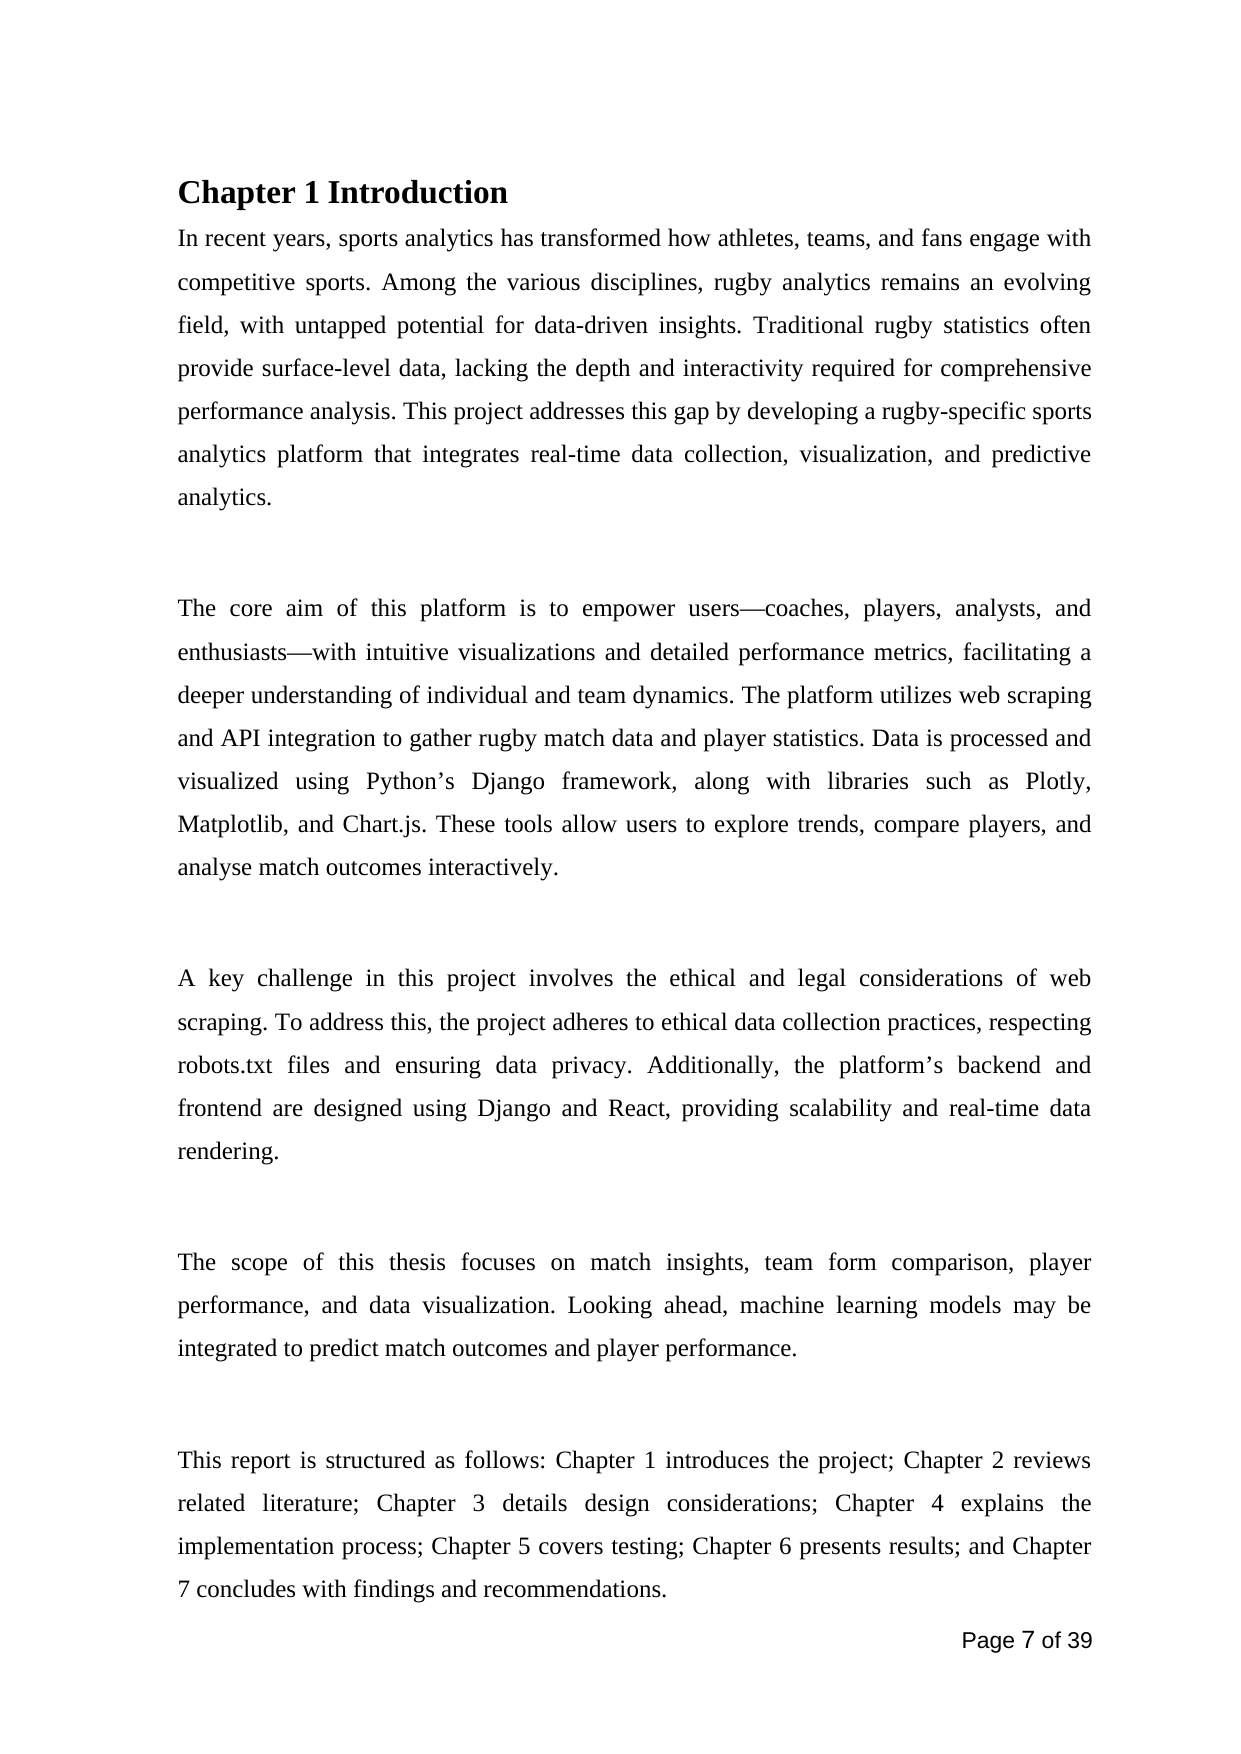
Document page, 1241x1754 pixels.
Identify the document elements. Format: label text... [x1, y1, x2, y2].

text The scope of this thesis focuses on match insights, team form comparison, player performance, and data visualization. Looking ahead, machine learning models may be integrated to predict match outcomes and player performance. [177, 1247, 1092, 1362]
text This report is structured as follows: Chapter 1 introduces the project; Chapter 2 reviews related literature; Chapter 3 details design considerations; Chapter 4 explains the implementation process; Chapter 5 covers testing; Chapter 6 presents results; and Chapter 7 concludes with findings and recommendations. [177, 1445, 1092, 1603]
subtitle Introduction [177, 173, 1092, 211]
text The core aim of this platform is to empower users—coaches, players, analysts, and enthusiasts—with intuitive visualizations and detailed performance metrics, facilitating a deeper understanding of individual and team dynamics. The platform utilizes web scraping and API integration to gather rugby match data and player statistics. Data is processed and visualized using Python’s Django framework, along with libraries such as Plotly, Matplotlib, and Chart.js. These tools allow users to explore trends, compare players, and analyse match outcomes interactively. [177, 593, 1092, 881]
text A key challenge in this project involves the ethical and legal considerations of web scraping. To address this, the project adheres to ethical data collection practices, respecting robots.txt files and ensuring data privacy. Additionally, the platform’s backend and frontend are designed using Django and React, providing scalability and real-time data rendering. [177, 963, 1092, 1165]
text In recent years, sports analytics has transformed how athletes, teams, and fans engage with competitive sports. Among the various disciplines, rugby analytics remains an evolving field, with untapped potential for data-driven insights. Traditional rugby statistics often provide surface-level data, lacking the depth and interactivity required for comprehensive performance analysis. This project addresses this gap by developing a rugby-specific sports analytics platform that integrates real-time data collection, visualization, and predictive analytics. [177, 223, 1092, 511]
